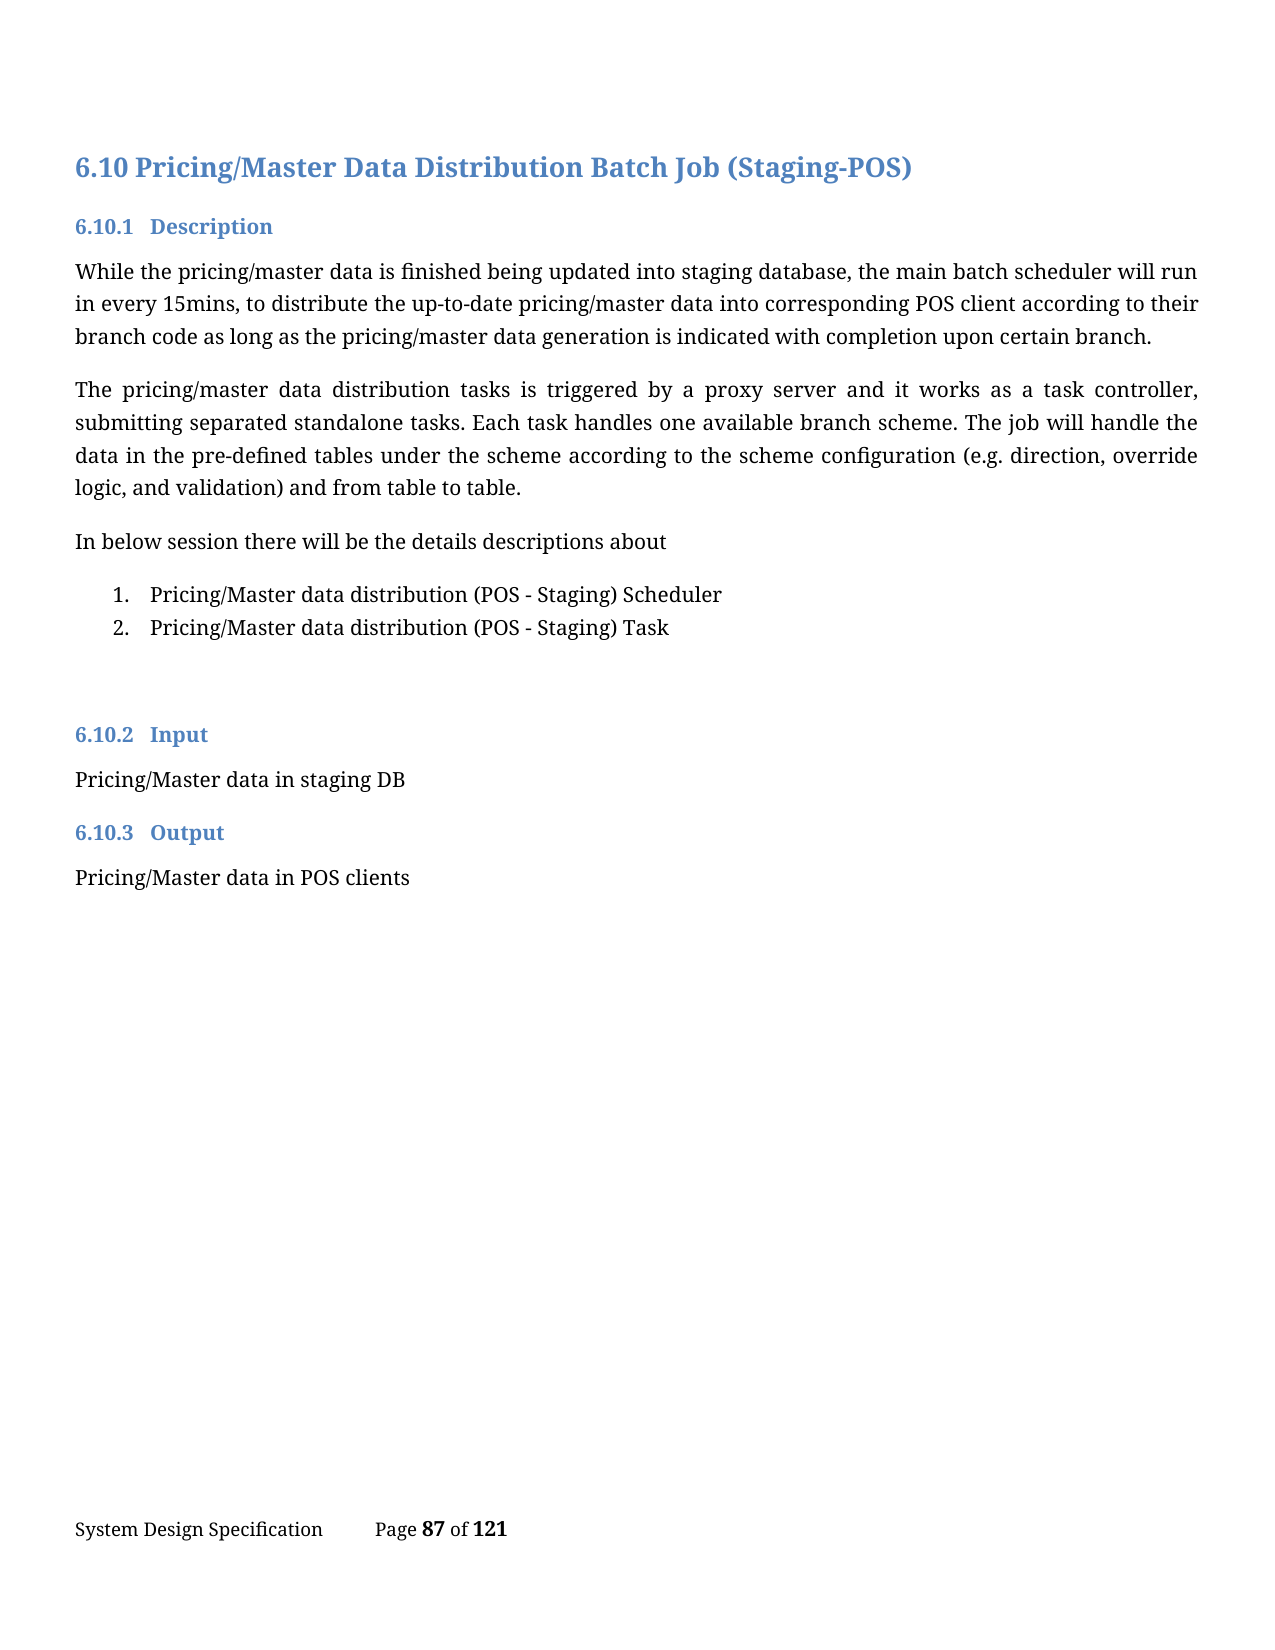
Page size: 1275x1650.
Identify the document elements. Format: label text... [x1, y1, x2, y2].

text In below session there will be the details descriptions about [75, 527, 1200, 555]
subtitle Output [75, 818, 1200, 847]
subtitle Description [75, 212, 1200, 240]
subtitle Input [75, 720, 1200, 748]
text While the pricing/master data is finished being updated into staging database, the main batch scheduler will run in every 15mins, to distribute the up-to-date pricing/master data into corresponding POS client according to their branch code as long as the pricing/master data generation is indicated with completion upon certain branch. [75, 257, 1200, 351]
list Pricing/Master data distribution (POS - Staging) Scheduler [112, 580, 1200, 609]
text Pricing/Master data in POS clients [75, 863, 1200, 892]
subtitle Pricing/Master Data Distribution Batch Job (Staging-POS) [75, 149, 1200, 186]
text Pricing/Master data in staging DB [75, 765, 1200, 793]
list Pricing/Master data distribution (POS - Staging) Task [112, 613, 1200, 641]
text The pricing/master data distribution tasks is triggered by a proxy server and it works as a task controller, submitting separated standalone tasks. Each task handles one available branch scheme. The job will handle the data in the pre-defined tables under the scheme according to the scheme configuration (e.g. direction, override logic, and validation) and from table to table. [75, 376, 1200, 502]
